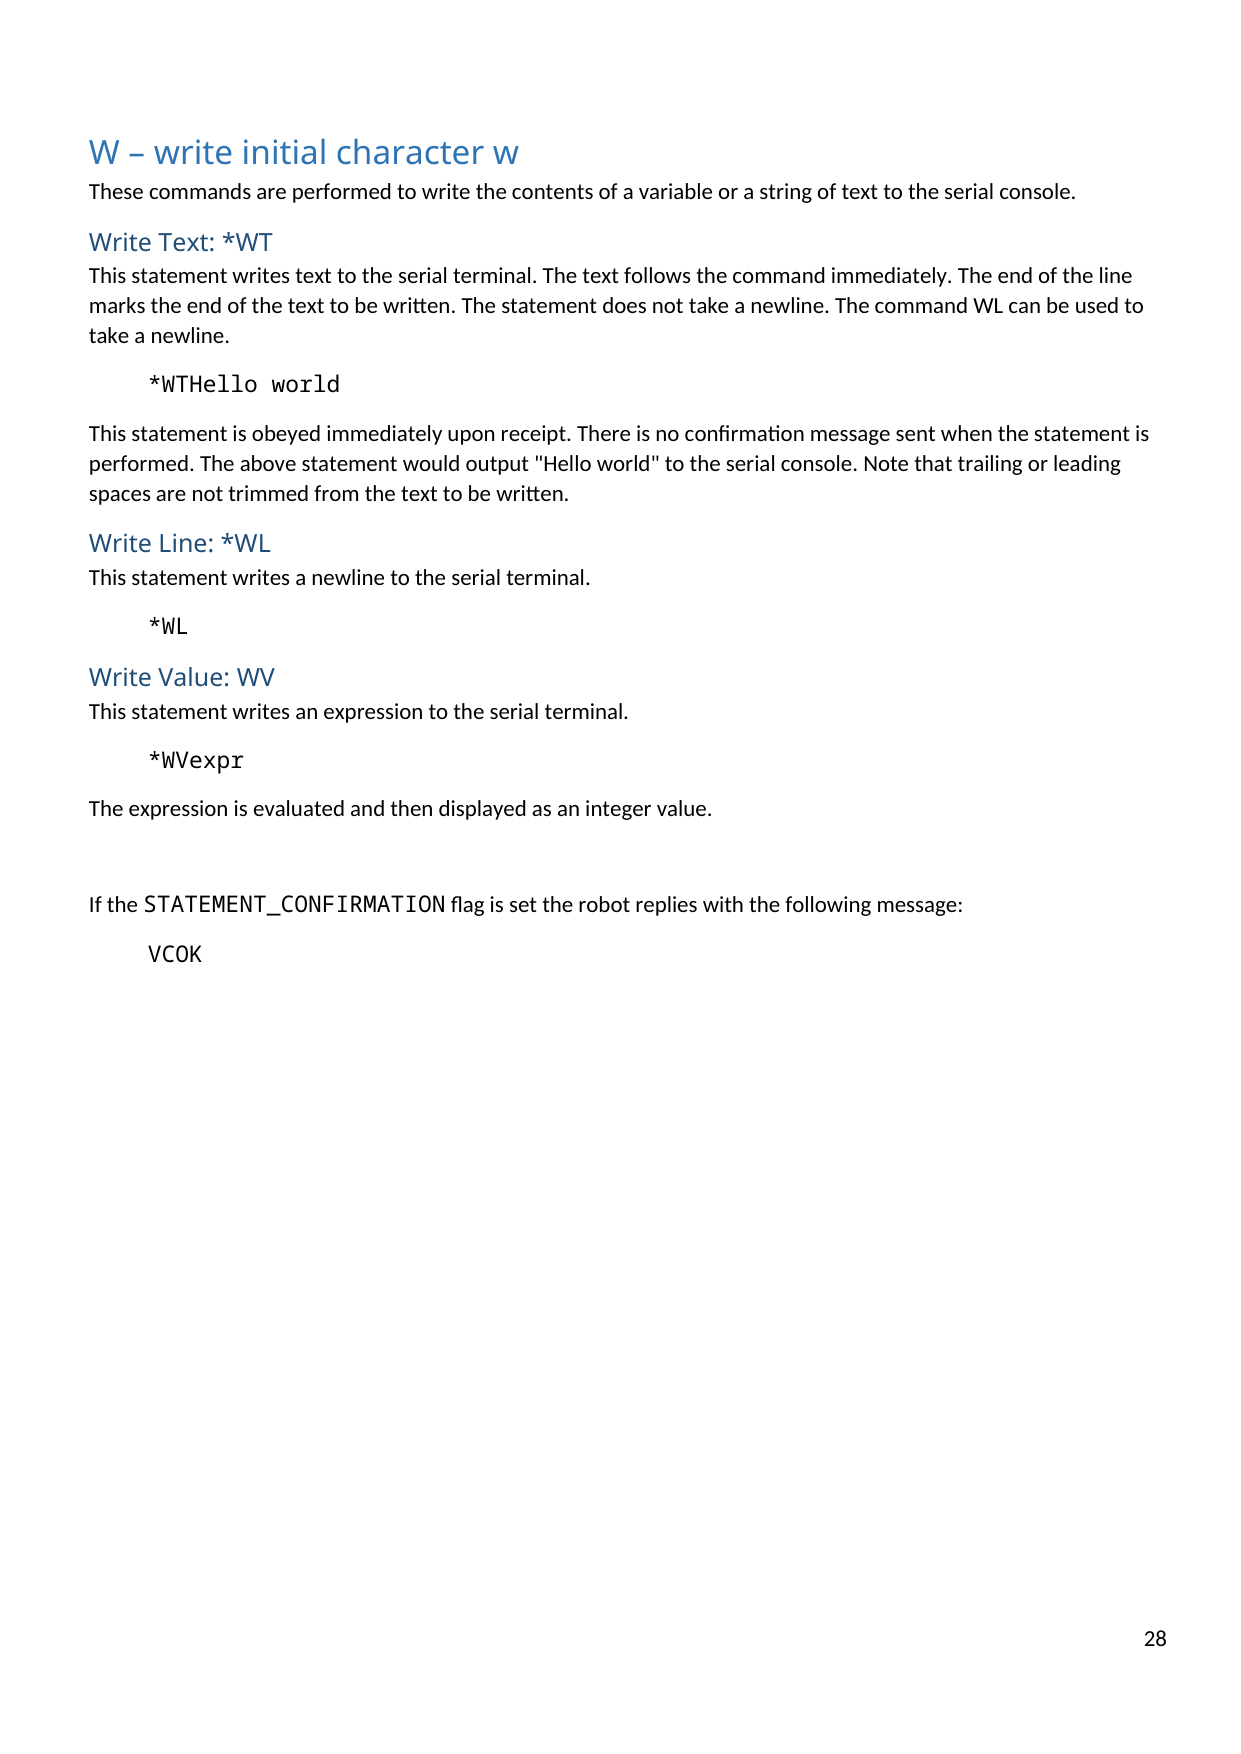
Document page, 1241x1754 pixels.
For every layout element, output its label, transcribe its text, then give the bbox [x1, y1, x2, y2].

text This statement is obeyed immediately upon receipt. There is no confirmation message sent when the statement is performed. The above statement would output "Hello world" to the serial console. Note that trailing or leading spaces are not trimmed from the text to be written. [89, 419, 1167, 507]
text If the STATEMENT_CONFIRMATION flag is set the robot replies with the following message: [89, 888, 1167, 919]
subtitle Write Value: WV [89, 660, 1167, 694]
text VCOK [148, 938, 1167, 969]
text This statement writes text to the serial terminal. The text follows the command immediately. The end of the line marks the end of the text to be written. The statement does not take a newline. The command WL can be used to take a newline. [89, 261, 1167, 349]
text *WTHello world [148, 368, 1167, 399]
text *WVexpr [148, 744, 1167, 775]
text This statement writes a newline to the serial terminal. [89, 563, 1167, 591]
subtitle Write Line: *WL [89, 526, 1167, 560]
subtitle W – write initial character w [89, 128, 1167, 174]
subtitle Write Text: *WT [89, 224, 1167, 258]
text This statement writes an expression to the serial terminal. [89, 697, 1167, 725]
text The expression is evaluated and then displayed as an integer value. [89, 794, 1167, 822]
text These commands are performed to write the contents of a variable or a string of text to the serial console. [89, 177, 1167, 205]
text *WL [148, 610, 1167, 641]
